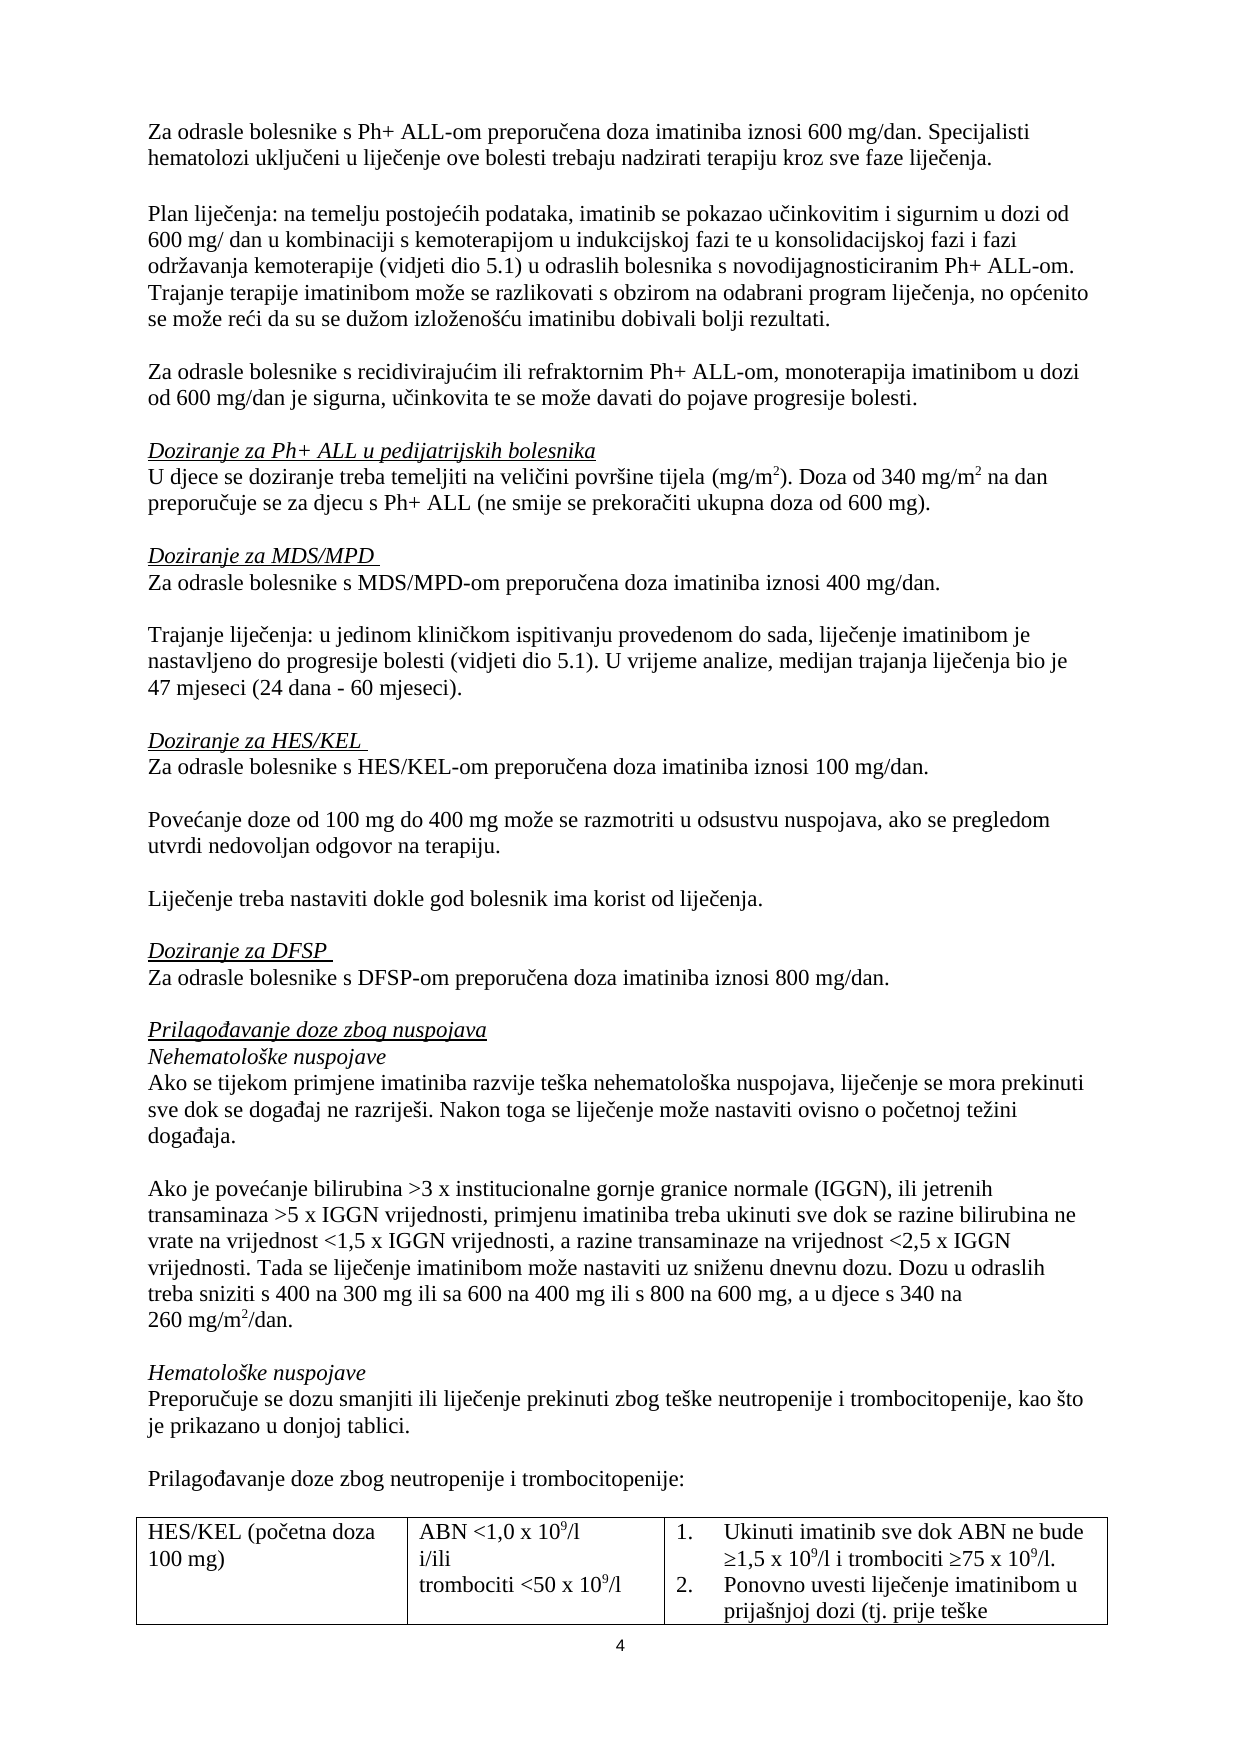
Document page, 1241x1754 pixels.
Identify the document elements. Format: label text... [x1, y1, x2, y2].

text Plan liječenja: na temelju postojećih podataka, imatinib se pokazao učinkovitim i sigurnim u dozi od 600 mg/ dan u kombinaciji s kemoterapijom u indukcijskoj fazi te u konsolidacijskoj fazi i fazi održavanja kemoterapije (vidjeti dio 5.1) u odraslih bolesnika s novodijagnosticiranim Ph+ ALL-om. Trajanje terapije imatinibom može se razlikovati s obzirom na odabrani program liječenja, no općenito se može reći da su se dužom izloženošću imatinibu dobivali bolji rezultati. [148, 199, 1092, 331]
text Nehematološke nuspojave [148, 1043, 1092, 1069]
text Trajanje liječenja: u jedinom kliničkom ispitivanju provedenom do sada, liječenje imatinibom je nastavljeno do progresije bolesti (vidjeti dio 5.1). U vrijeme analize, medijan trajanja liječenja bio je 47 mjeseci (24 dana - 60 mjeseci). [148, 621, 1092, 700]
text Doziranje za MDS/MPD [148, 542, 1092, 568]
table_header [665, 1518, 1107, 1624]
text Doziranje za HES/KEL [148, 727, 1092, 753]
text Doziranje za Ph+ ALL u pedijatrijskih bolesnika [148, 437, 1092, 463]
text Ako je povećanje bilirubina >3 x institucionalne gornje granice normale (IGGN), ili jetrenih transaminaza >5 x IGGN vrijednosti, primjenu imatiniba treba ukinuti sve dok se razine bilirubina ne vrate na vrijednost <1,5 x IGGN vrijednosti, a razine transaminaze na vrijednost <2,5 x IGGN vrijednosti. Tada se liječenje imatinibom može nastaviti uz sniženu dnevnu dozu. Dozu u odraslih treba sniziti s 400 na 300 mg ili sa 600 na 400 mg ili s 800 na 600 mg, a u djece s 340 na 260 mg/m2/dan. [148, 1175, 1092, 1333]
text Ako se tijekom primjene imatiniba razvije teška nehematološka nuspojava, liječenje se mora prekinuti sve dok se događaj ne razriješi. Nakon toga se liječenje može nastaviti ovisno o početnoj težini događaja. [148, 1069, 1092, 1148]
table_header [137, 1518, 407, 1624]
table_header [408, 1518, 664, 1624]
text Za odrasle bolesnike s recidivirajućim ili refraktornim Ph+ ALL-om, monoterapija imatinibom u dozi od 600 mg/dan je sigurna, učinkovita te se može davati do pojave progresije bolesti. [148, 358, 1092, 410]
text Za odrasle bolesnike s DFSP-om preporučena doza imatiniba iznosi 800 mg/dan. [148, 964, 1092, 990]
text Preporučuje se dozu smanjiti ili liječenje prekinuti zbog teške neutropenije i trombocitopenije, kao što je prikazano u donjoj tablici. [148, 1386, 1092, 1438]
text Za odrasle bolesnike s MDS/MPD-om preporučena doza imatiniba iznosi 400 mg/dan. [148, 568, 1092, 595]
text Doziranje za DFSP [148, 937, 1092, 964]
text Liječenje treba nastaviti dokle god bolesnik ima korist od liječenja. [148, 885, 1092, 911]
text Hematološke nuspojave [148, 1359, 1092, 1386]
text Prilagođavanje doze zbog neutropenije i trombocitopenije: [148, 1464, 1092, 1491]
text U djece se doziranje treba temeljiti na veličini površine tijela (mg/m2). Doza od 340 mg/m2 na dan preporučuje se za djecu s Ph+ ALL (ne smije se prekoračiti ukupna doza od 600 mg). [148, 463, 1092, 516]
text Za odrasle bolesnike s Ph+ ALL-om preporučena doza imatiniba iznosi 600 mg/dan. Specijalisti hematolozi uključeni u liječenje ove bolesti trebaju nadzirati terapiju kroz sve faze liječenja. [148, 118, 1092, 171]
text Prilagođavanje doze zbog nuspojava [148, 1017, 1092, 1043]
text Povećanje doze od 100 mg do 400 mg može se razmotriti u odsustvu nuspojava, ako se pregledom utvrdi nedovoljan odgovor na terapiju. [148, 806, 1092, 858]
text Za odrasle bolesnike s HES/KEL-om preporučena doza imatiniba iznosi 100 mg/dan. [148, 753, 1092, 779]
